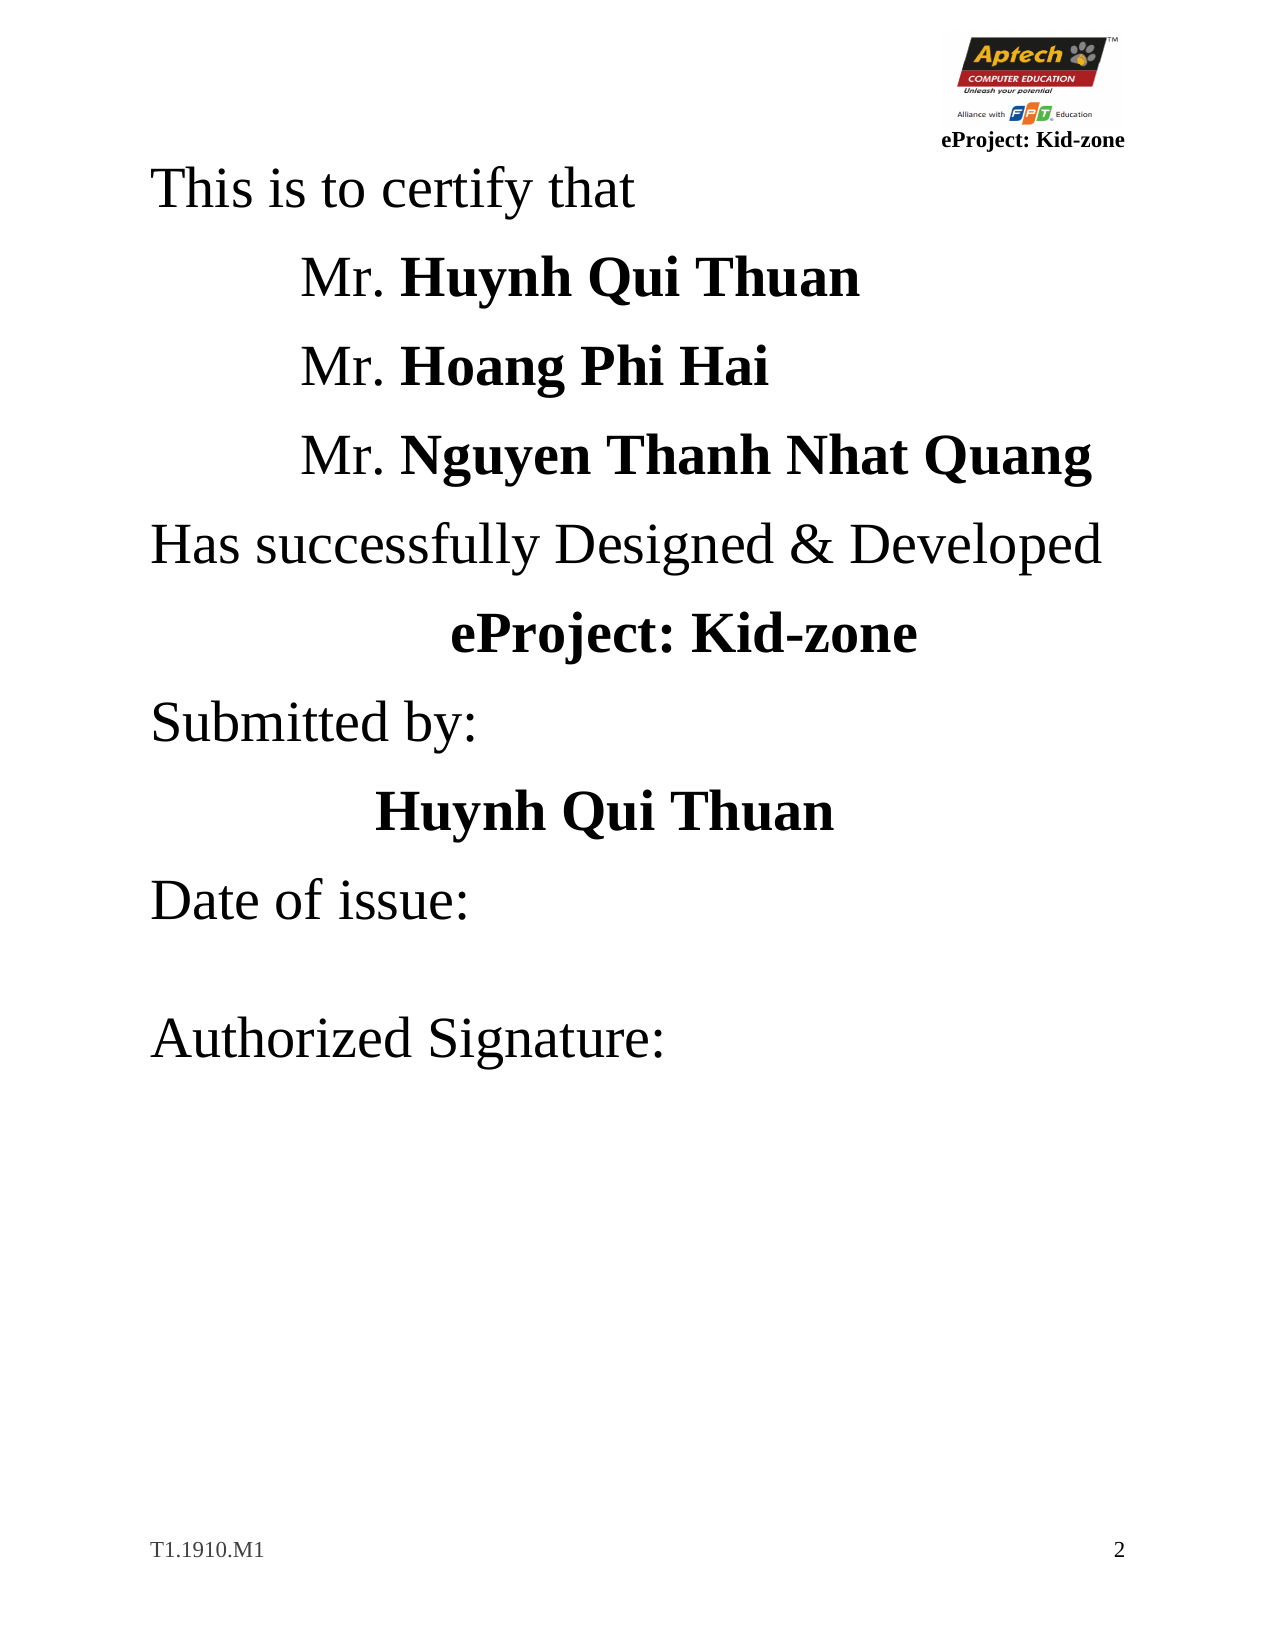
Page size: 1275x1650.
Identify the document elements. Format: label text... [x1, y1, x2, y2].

text Mr. Huynh Qui Thuan [150, 242, 1125, 309]
text Authorized Signature: [150, 1002, 1125, 1069]
text This is to certify that [150, 153, 1125, 220]
text Date of issue: [150, 865, 1125, 932]
picture [938, 30, 1125, 127]
text eProject: Kid-zone [150, 598, 1125, 665]
text Huynh Qui Thuan [300, 776, 1125, 843]
text Has successfully Designed & Developed [150, 509, 1125, 576]
text Mr. Nguyen Thanh Nhat Quang [150, 420, 1125, 487]
text Mr. Hoang Phi Hai [150, 331, 1125, 398]
text Submitted by: [150, 687, 1125, 754]
